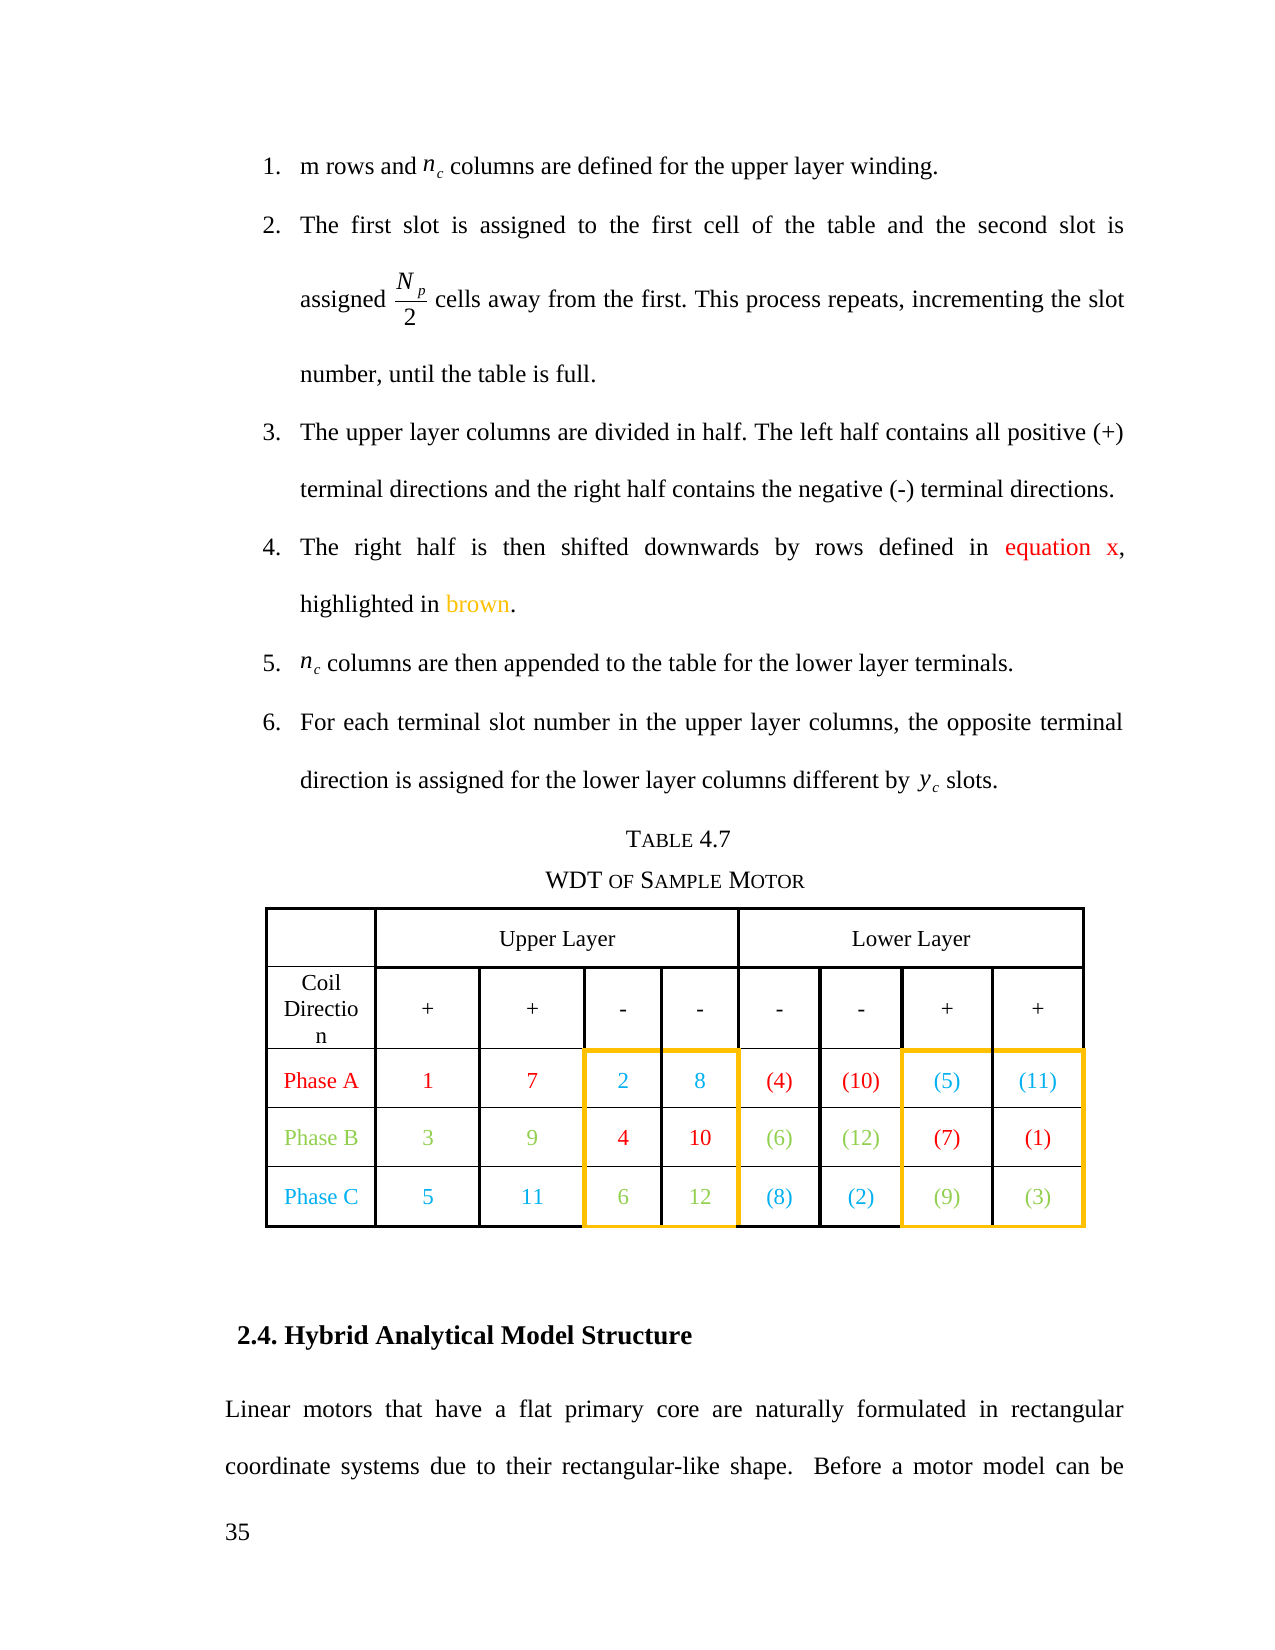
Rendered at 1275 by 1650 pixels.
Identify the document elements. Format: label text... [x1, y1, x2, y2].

list For each terminal slot number in the upper layer columns, the opposite terminal direction is assigned for the lower layer columns different by slots. [262, 707, 1125, 796]
list The first slot is assigned to the first cell of the table and the second slot is assigned cells away from the first. This process repeats, incrementing the slot number, until the table is full. [262, 210, 1125, 388]
table_cell 12 [663, 1167, 736, 1225]
table_cell 6 [587, 1167, 660, 1225]
table_cell + [377, 969, 478, 1048]
table_cell + [994, 969, 1082, 1048]
list The upper layer columns are divided in half. The left half contains all positive (+) terminal directions and the right half contains the negative (-) terminal directions. [262, 417, 1125, 503]
list columns are then appended to the table for the lower layer terminals. [262, 647, 1125, 678]
table_cell (9) [904, 1167, 991, 1225]
table_cell 1 [377, 1049, 478, 1107]
table_cell - [586, 969, 660, 1048]
table_cell (2) [822, 1167, 900, 1225]
table_cell 5 [377, 1167, 478, 1225]
table_cell (5) [904, 1053, 991, 1107]
table_cell - [822, 969, 900, 1048]
table_header Lower Layer [740, 910, 1082, 966]
table_header [268, 910, 374, 966]
table_cell Coil Direction [268, 967, 374, 1048]
table_cell Phase C [268, 1167, 374, 1225]
table_cell (6) [741, 1108, 818, 1166]
table_header Upper Layer [377, 910, 737, 966]
table_cell (10) [822, 1049, 900, 1107]
table_cell + [481, 969, 583, 1048]
table_cell - [663, 969, 737, 1048]
table_cell 9 [481, 1108, 582, 1166]
table_cell 4 [587, 1108, 660, 1166]
table_cell 8 [663, 1053, 736, 1107]
table_cell 7 [481, 1049, 582, 1107]
list m rows and columns are defined for the upper layer winding. [262, 150, 1125, 181]
table_cell (12) [822, 1108, 900, 1166]
table_cell (4) [741, 1049, 818, 1107]
table_cell Phase B [268, 1108, 374, 1166]
table_cell (3) [994, 1167, 1081, 1225]
table_cell Phase A [268, 1049, 374, 1107]
table_cell 2 [587, 1053, 660, 1107]
table_cell 3 [377, 1108, 478, 1166]
table_cell 10 [663, 1108, 736, 1166]
table_cell 11 [481, 1167, 582, 1225]
subtitle Hybrid Analytical Model Structure [225, 1319, 1125, 1350]
table_cell + [904, 969, 991, 1048]
table_cell (7) [904, 1108, 991, 1166]
list The right half is then shifted downwards by rows defined in equation x, highlighted in brown. [262, 532, 1125, 618]
table_cell - [740, 969, 818, 1048]
table_cell (1) [994, 1108, 1081, 1166]
table_cell (8) [741, 1167, 818, 1225]
table_cell (11) [994, 1053, 1081, 1107]
text WDT of Sample Motor [225, 866, 1125, 894]
